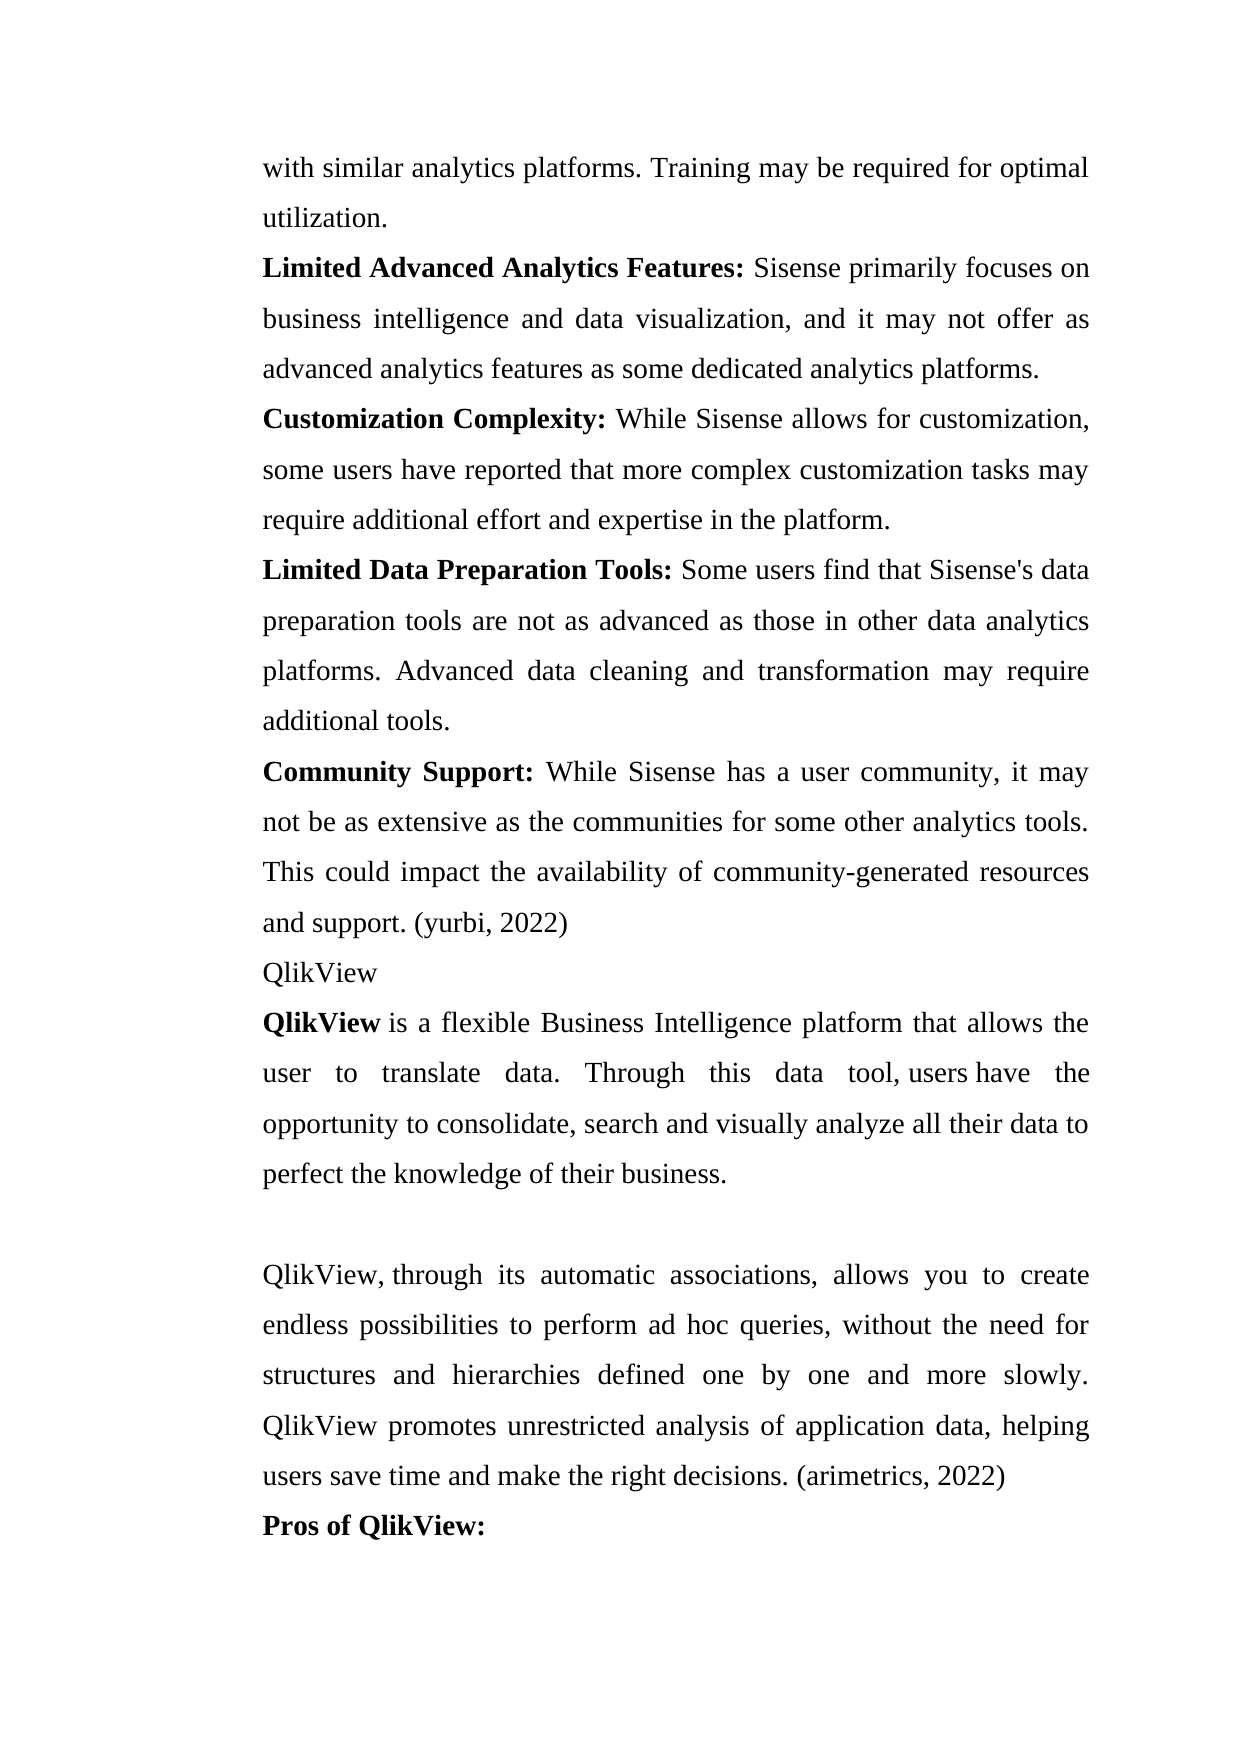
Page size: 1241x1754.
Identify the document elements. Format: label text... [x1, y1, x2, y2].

text Pros of QlikView: [262, 1508, 1090, 1542]
text QlikView is a flexible Business Intelligence platform that allows the user to translate data. Through this data tool, users have the opportunity to consolidate, search and visually analyze all their data to perfect the knowledge of their business. [262, 1005, 1090, 1190]
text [262, 150, 1090, 234]
text Limited Advanced Analytics Features: Sisense primarily focuses on business intelligence and data visualization, and it may not offer as advanced analytics features as some dedicated analytics platforms. [262, 251, 1090, 385]
text Customization Complexity: While Sisense allows for customization, some users have reported that more complex customization tasks may require additional effort and expertise in the platform. [262, 402, 1090, 536]
text QlikView, through its automatic associations, allows you to create endless possibilities to perform ad hoc queries, without the need for structures and hierarchies defined one by one and more slowly. QlikView promotes unrestricted analysis of application data, helping users save time and make the right decisions. [262, 1207, 1090, 1492]
text QlikView [262, 955, 1090, 988]
text Community Support: While Sisense has a user community, it may not be as extensive as the communities for some other analytics tools. This could impact the availability of community-generated resources and support. [262, 754, 1090, 938]
text Limited Data Preparation Tools: Some users find that Sisense's data preparation tools are not as advanced as those in other data analytics platforms. Advanced data cleaning and transformation may require additional tools. [262, 552, 1090, 737]
